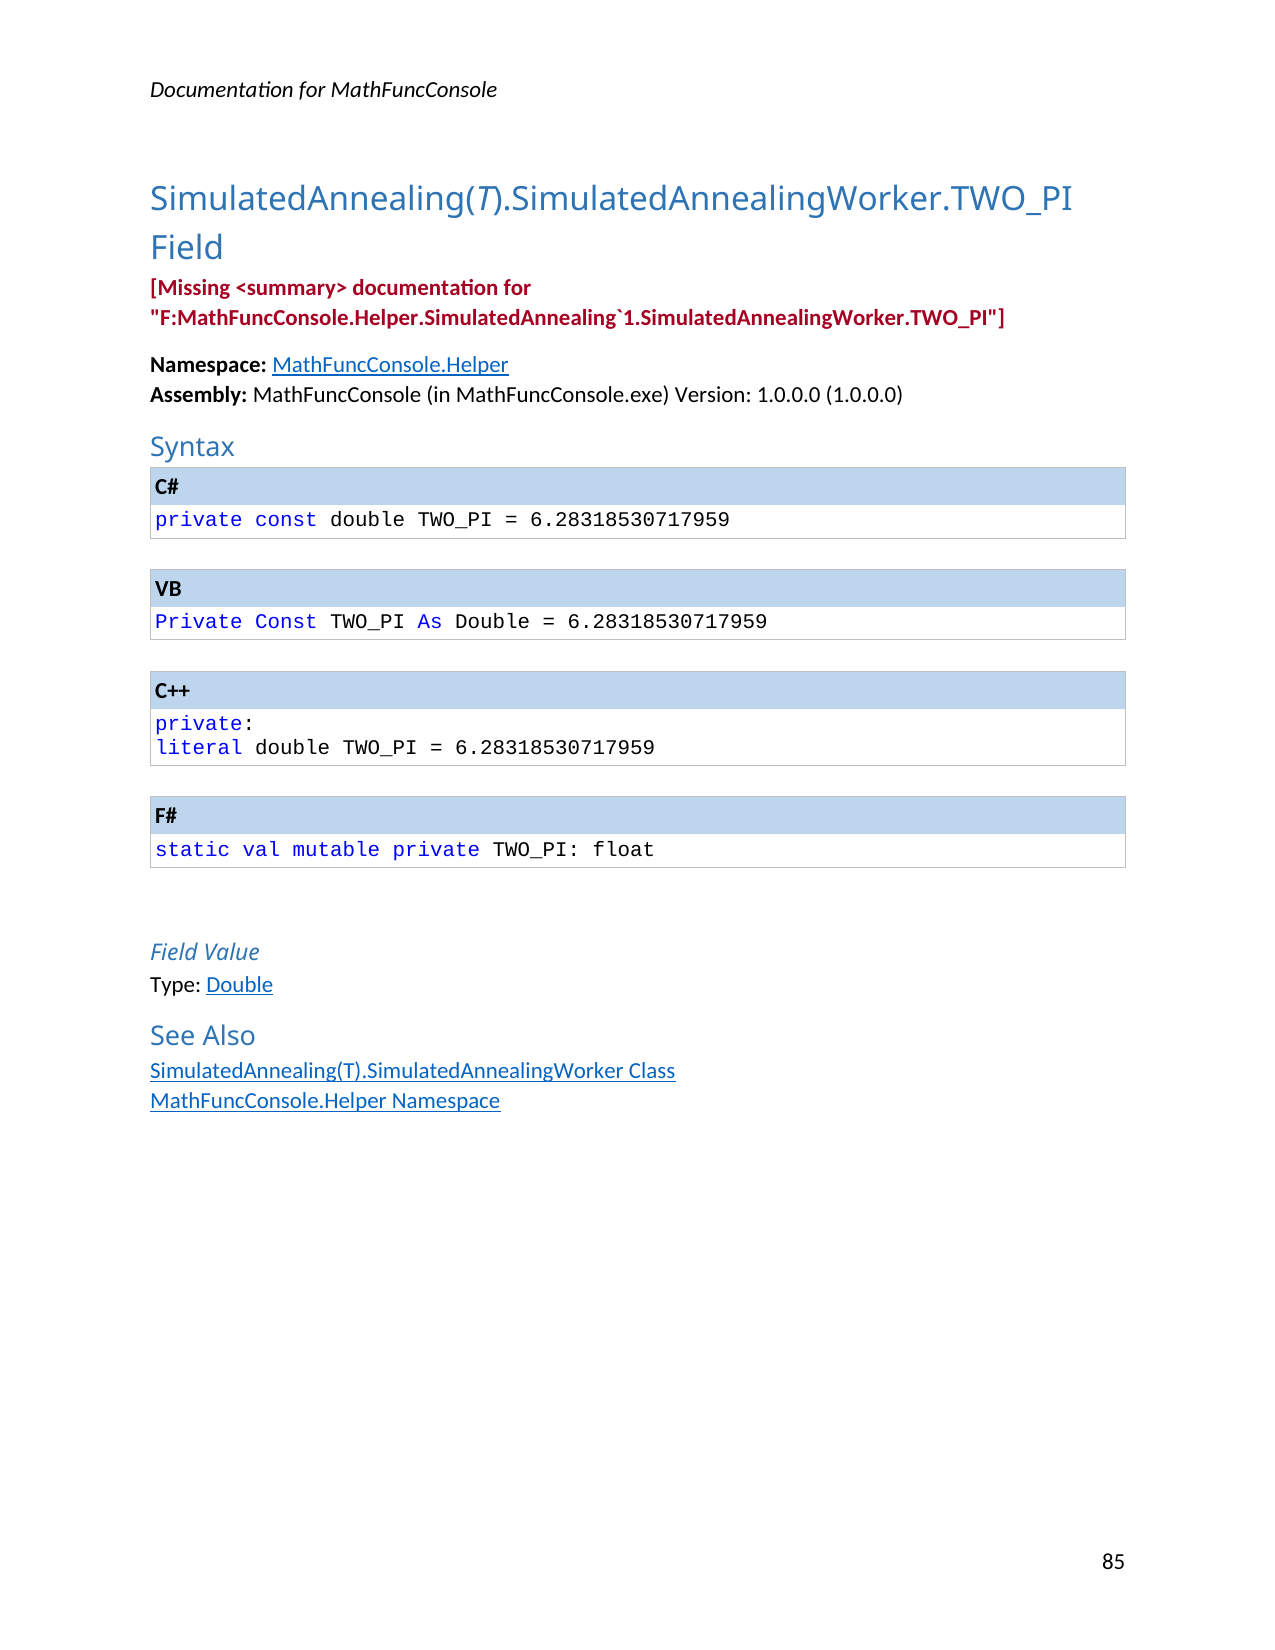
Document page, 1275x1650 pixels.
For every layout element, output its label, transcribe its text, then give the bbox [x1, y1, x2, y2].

text SimulatedAnnealing(T).SimulatedAnnealingWorker Class [150, 1056, 1125, 1084]
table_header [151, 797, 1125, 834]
subtitle See Also [150, 1017, 1125, 1053]
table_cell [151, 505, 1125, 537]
subtitle Syntax [150, 427, 1125, 464]
text MathFuncConsole.Helper Namespace [150, 1087, 1125, 1114]
subtitle Field Value [150, 902, 1125, 967]
subtitle SimulatedAnnealing(T).SimulatedAnnealingWorker.TWO_PI Field [150, 175, 1125, 269]
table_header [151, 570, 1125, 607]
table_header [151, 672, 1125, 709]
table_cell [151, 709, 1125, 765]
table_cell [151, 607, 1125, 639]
text Type: Double [150, 970, 1125, 998]
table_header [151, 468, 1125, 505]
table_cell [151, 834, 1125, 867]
text Namespace: MathFuncConsole.HelperAssembly: MathFuncConsole (in MathFuncConsole.exe) Version: 1.0.0.0 (1.0.0.0) [150, 350, 1125, 408]
text [Missing <summary> documentation for "F:MathFuncConsole.Helper.SimulatedAnnealing`1.SimulatedAnnealingWorker.TWO_PI"] [150, 273, 1125, 331]
